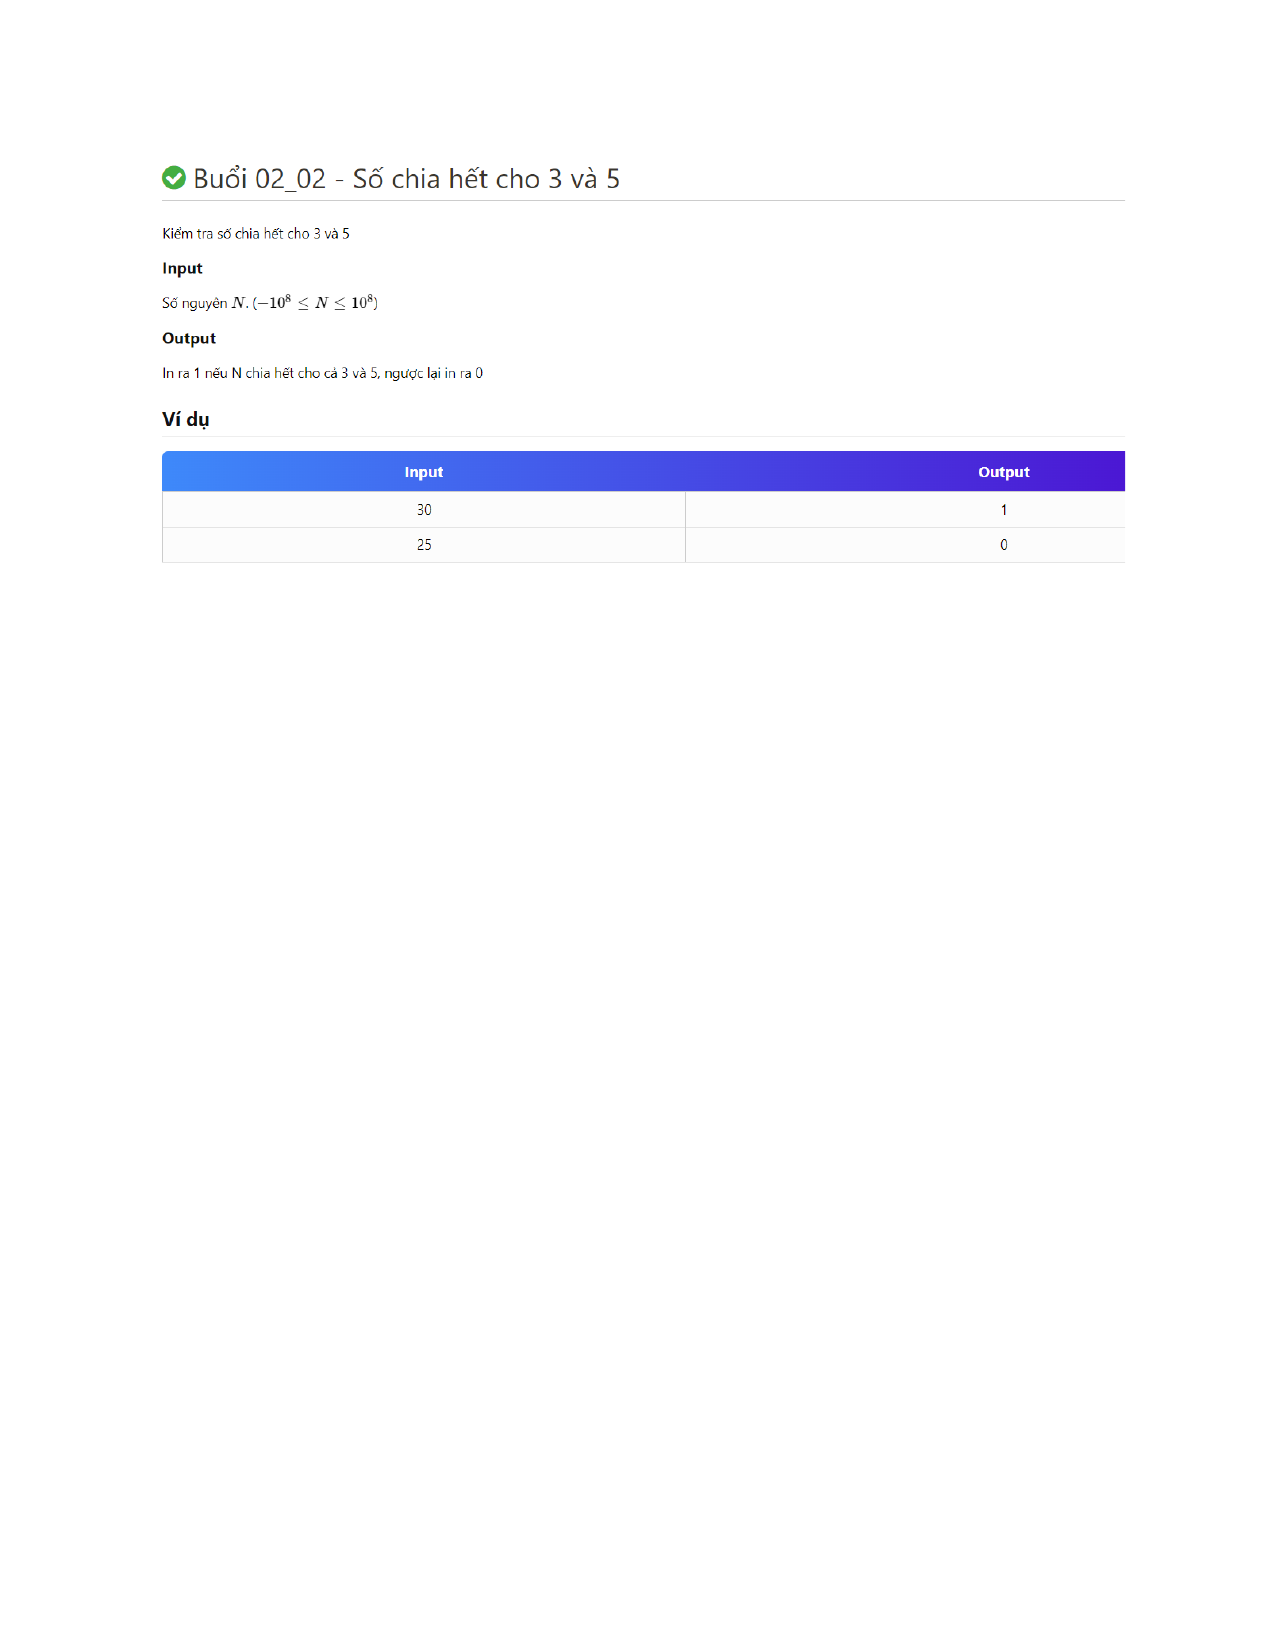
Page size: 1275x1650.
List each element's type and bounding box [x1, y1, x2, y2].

picture [150, 150, 1125, 570]
